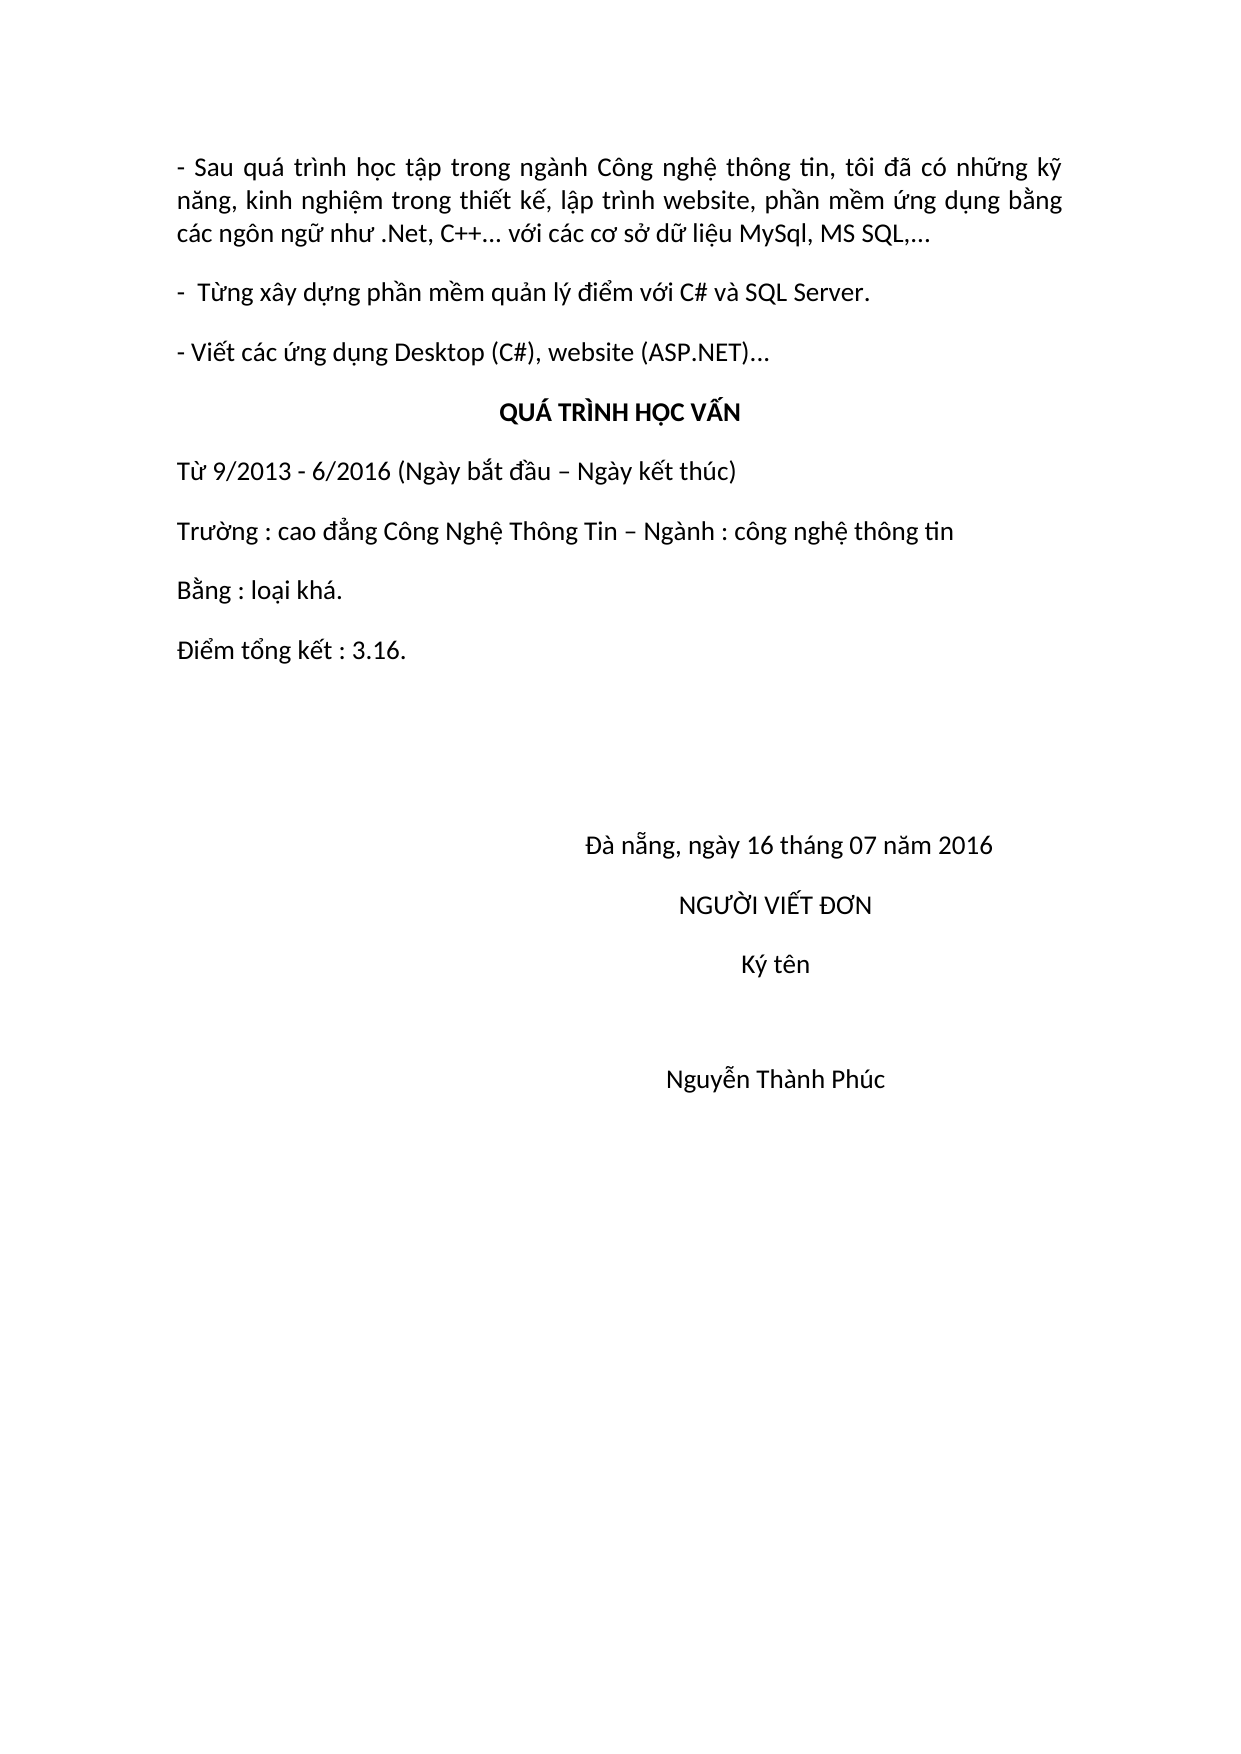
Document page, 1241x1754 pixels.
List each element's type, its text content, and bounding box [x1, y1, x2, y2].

table_header Đà nẵng, ngày 16 tháng 07 năm 2016 NGƯỜI VIẾT ĐƠN Ký tên Nguyễn Thành Phúc [511, 802, 1067, 1121]
text Từ 9/2013 - 6/2016 (Ngày bắt đầu – Ngày kết thúc) [177, 454, 1064, 487]
text Trường : cao đẳng Công Nghệ Thông Tin – Ngành : công nghệ thông tin [177, 514, 1064, 547]
text Bằng : loại khá. [177, 573, 1064, 607]
text - Viết các ứng dụng Desktop (C#), website (ASP.NET)... [177, 335, 1064, 368]
text - Sau quá trình học tập trong ngành Công nghệ thông tin, tôi đã có những kỹ năng, kinh nghiệm trong thiết kế, lập trình website, phần mềm ứng dụng bằng các ngôn ngữ như .Net, C++... với các cơ sở dữ liệu MySql, MS SQL,... [177, 150, 1064, 249]
text QUÁ TRÌNH HỌC VẤN [150, 395, 1090, 428]
text - Từng xây dựng phần mềm quản lý điểm với C# và SQL Server. [177, 276, 1064, 309]
text Điểm tổng kết : 3.16. [177, 633, 1064, 666]
